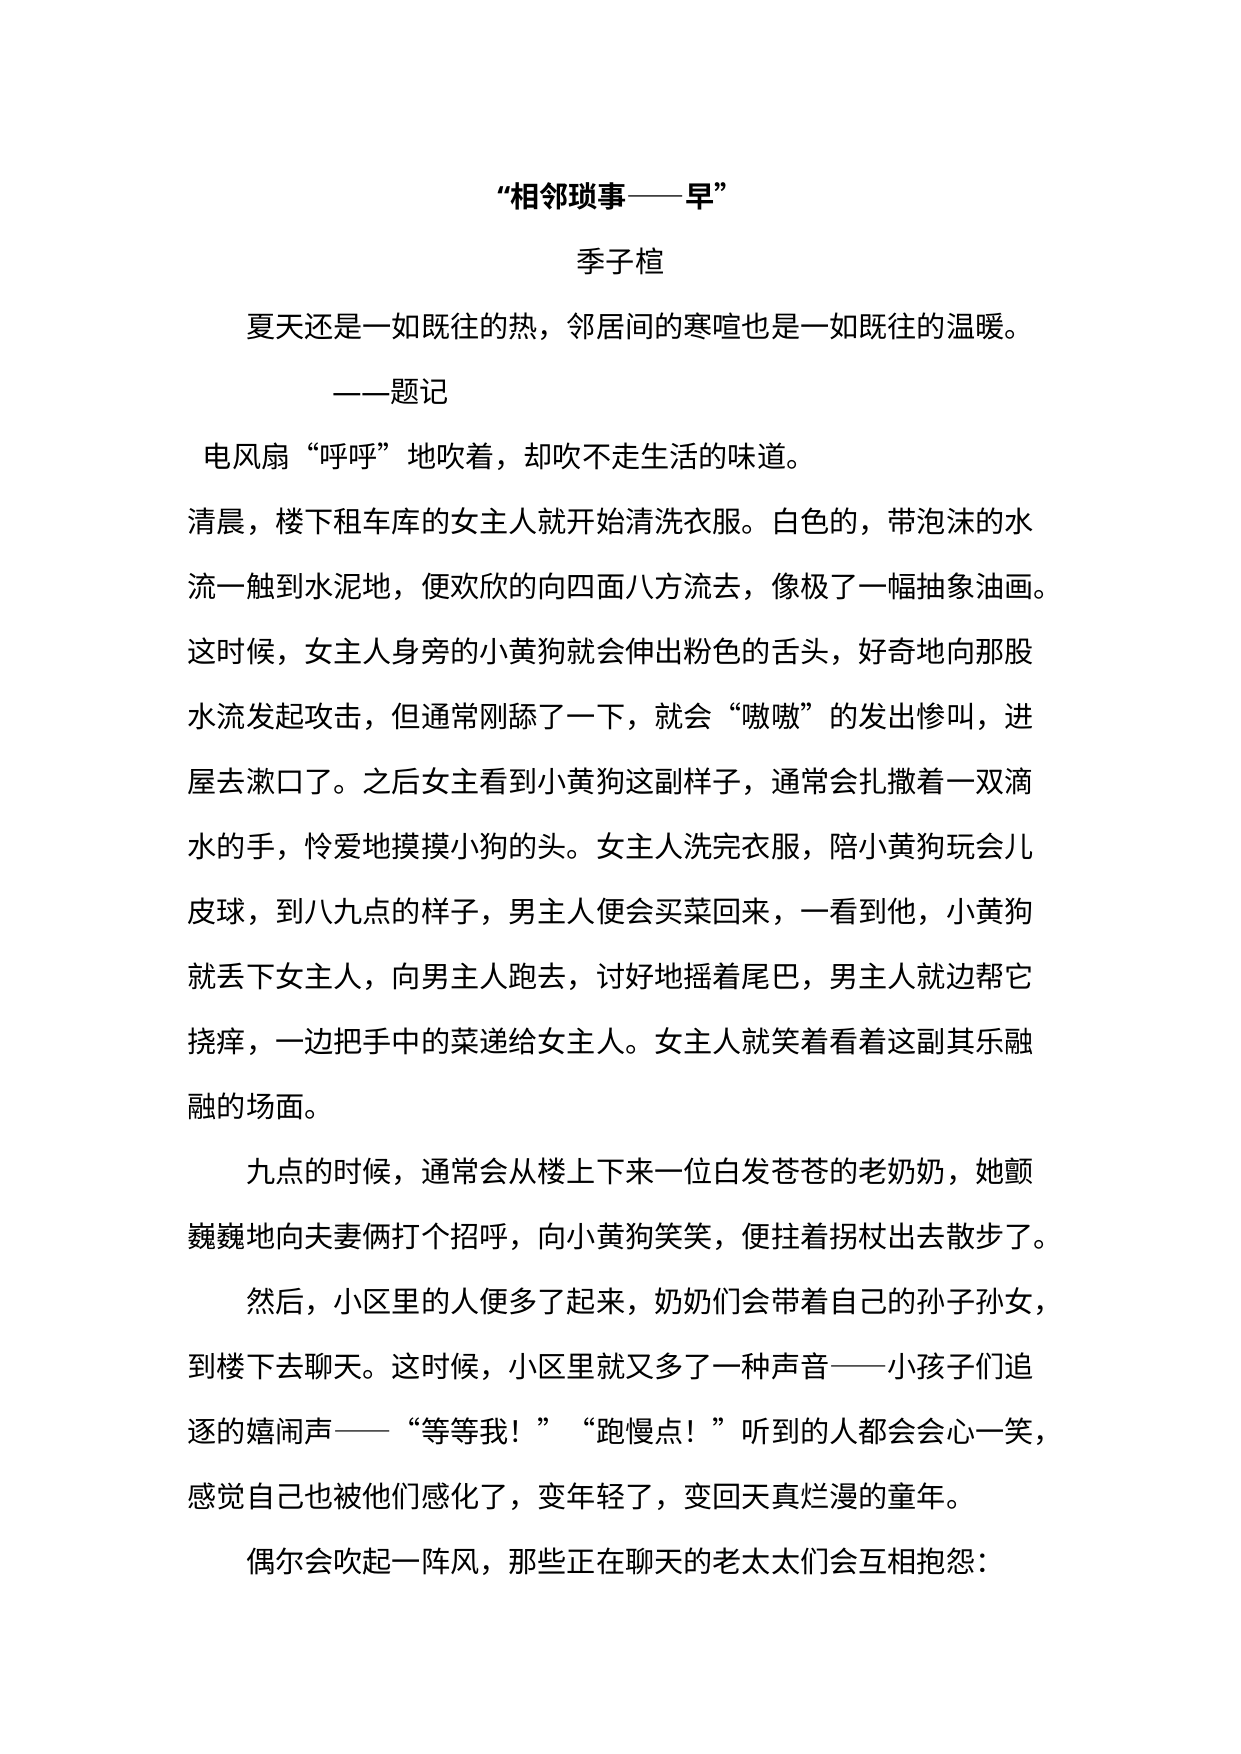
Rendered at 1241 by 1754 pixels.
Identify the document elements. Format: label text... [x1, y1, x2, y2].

text “相邻琐事——早” [187, 162, 1053, 227]
text 夏天还是一如既往的热，邻居间的寒喧也是一如既往的温暖。 [187, 292, 1053, 357]
text 电风扇“呼呼”地吹着，却吹不走生活的味道。 [187, 422, 1053, 487]
text 清晨，楼下租车库的女主人就开始清洗衣服。白色的，带泡沫的水流一触到水泥地，便欢欣的向四面八方流去，像极了一幅抽象油画。这时候，女主人身旁的小黄狗就会伸出粉色的舌头，好奇地向那股水流发起攻击，但通常刚舔了一下，就会“嗷嗷”的发出惨叫，进屋去漱口了。之后女主看到小黄狗这副样子，通常会扎撒着一双滴水的手，怜爱地摸摸小狗的头。女主人洗完衣服，陪小黄狗玩会儿皮球，到八九点的样子，男主人便会买菜回来，一看到他，小黄狗就丢下女主人，向男主人跑去，讨好地摇着尾巴，男主人就边帮它挠痒，一边把手中的菜递给女主人。女主人就笑着看着这副其乐融融的场面。 [187, 487, 1053, 1137]
text 然后，小区里的人便多了起来，奶奶们会带着自己的孙子孙女，到楼下去聊天。这时候，小区里就又多了一种声音——小孩子们追逐的嬉闹声——“等等我！”“跑慢点！”听到的人都会会心一笑，感觉自己也被他们感化了，变年轻了，变回天真烂漫的童年。 [187, 1267, 1053, 1527]
text 九点的时候，通常会从楼上下来一位白发苍苍的老奶奶，她颤巍巍地向夫妻俩打个招呼，向小黄狗笑笑，便拄着拐杖出去散步了。 [187, 1137, 1053, 1267]
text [187, 1527, 1053, 1592]
text ——题记 [187, 357, 1053, 422]
text 季子楦 [187, 227, 1053, 292]
